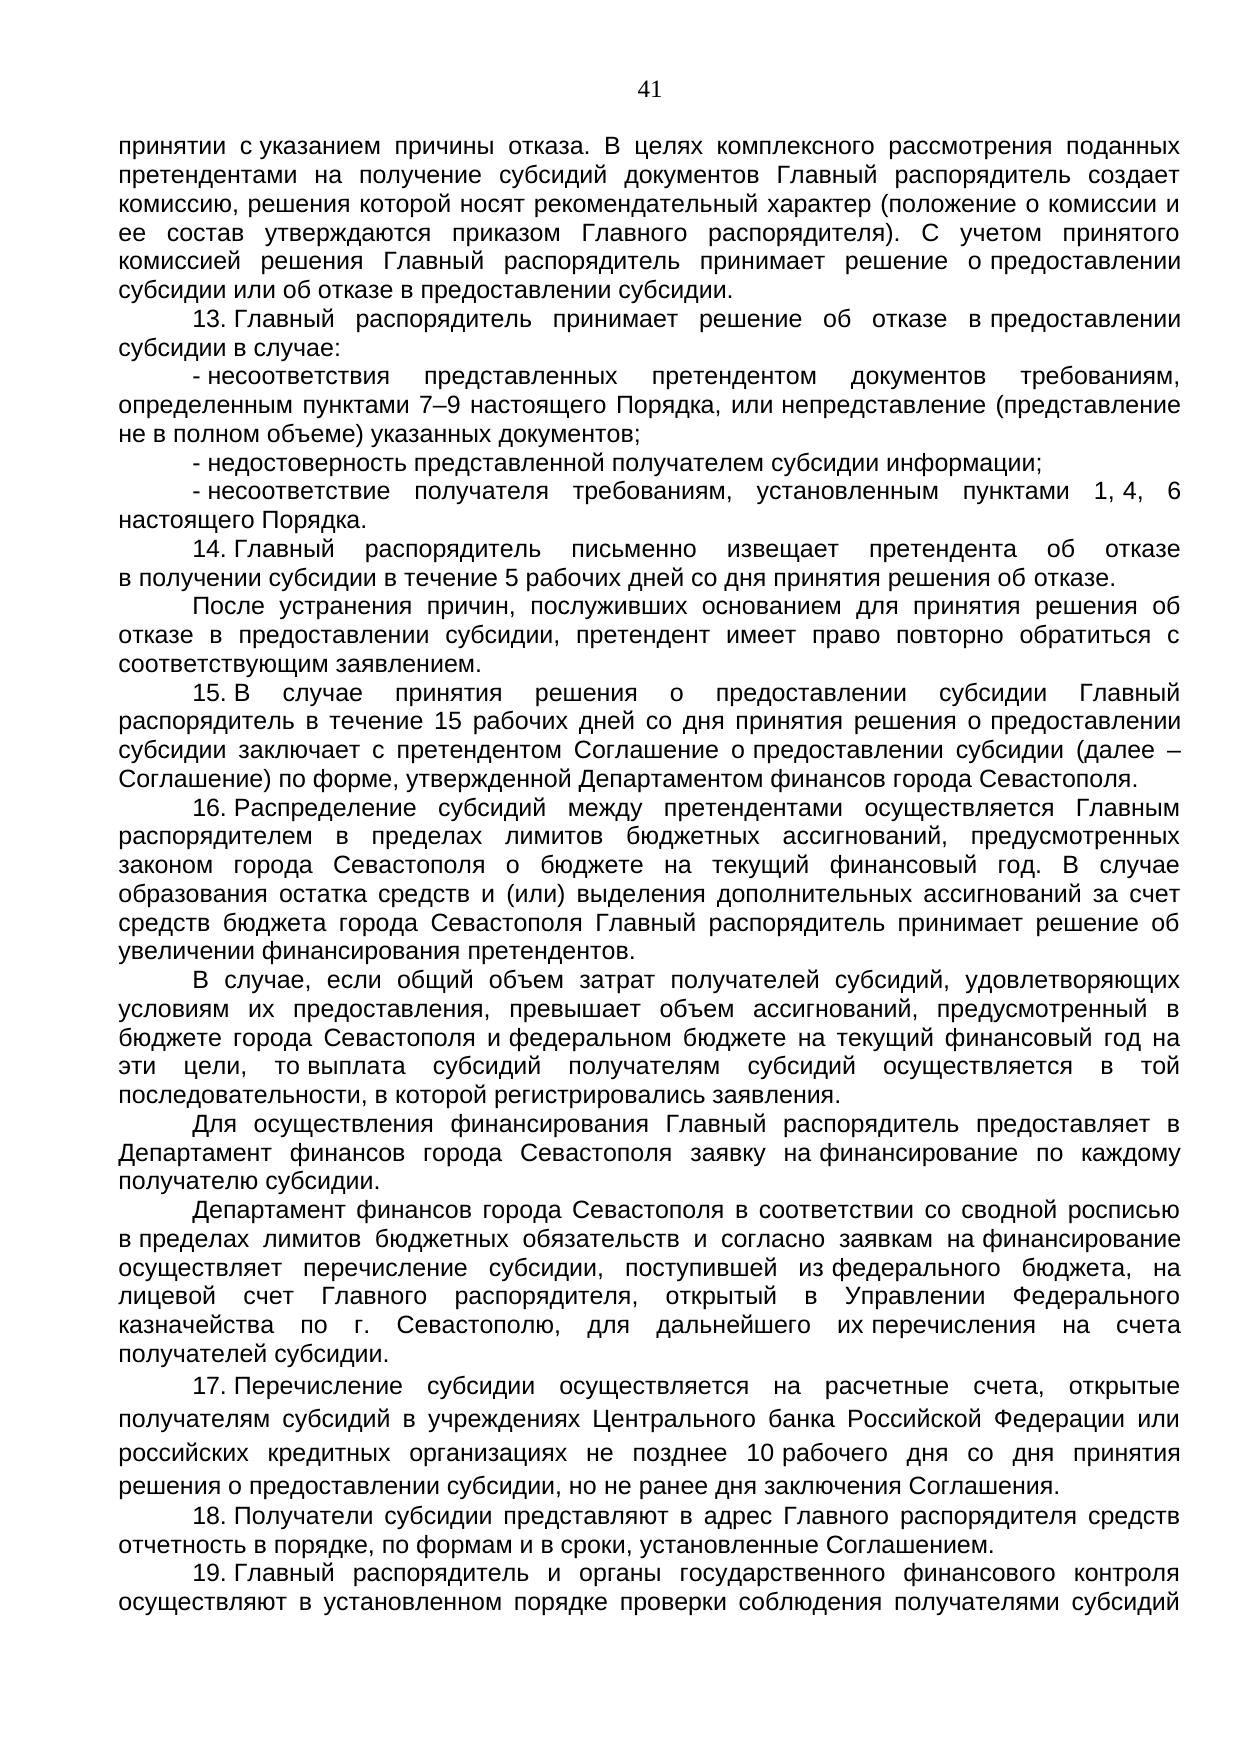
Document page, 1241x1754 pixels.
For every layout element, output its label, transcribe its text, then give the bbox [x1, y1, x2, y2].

text 14. Главный распорядитель письменно извещает претендента об отказе в получении субсидии в течение 5 рабочих дней со дня принятия решения об отказе. [118, 534, 1181, 591]
text 15. В случае принятия решения о предоставлении субсидии Главный распорядитель в течение 15 рабочих дней со дня принятия решения о предоставлении субсидии заключает с претендентом Соглашение о предоставлении субсидии (далее – Соглашение) по форме, утвержденной Департаментом финансов города Севастополя. [118, 678, 1181, 793]
text - недостоверность представленной получателем субсидии информации; [118, 448, 1181, 476]
text Для осуществления финансирования Главный распорядитель предоставляет в Департамент финансов города Севастополя заявку на финансирование по каждому получателю субсидии. [118, 1109, 1181, 1195]
text 18. Получатели субсидии представляют в адрес Главного распорядителя средств отчетность в порядке, по формам и в сроки, установленные Соглашением. [118, 1501, 1181, 1558]
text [118, 131, 1181, 304]
text - несоответствия представленных претендентом документов требованиям, определенным пунктами 7–9 настоящего Порядка, или непредставление (представление не в полном объеме) указанных документов; [118, 361, 1181, 448]
text 13. Главный распорядитель принимает решение об отказе в предоставлении субсидии в случае: [118, 304, 1181, 361]
text - несоответствие получателя требованиям, установленным пунктами 1, 4, 6 настоящего Порядка. [118, 476, 1181, 534]
text 16. Распределение субсидий между претендентами осуществляется Главным распорядителем в пределах лимитов бюджетных ассигнований, предусмотренных законом города Севастополя о бюджете на текущий финансовый год. В случае образования остатка средств и (или) выделения дополнительных ассигнований за счет средств бюджета города Севастополя Главный распорядитель принимает решение об увеличении финансирования претендентов. [118, 793, 1181, 965]
text 17. Перечисление субсидии осуществляется на расчетные счета, открытые получателям субсидий в учреждениях Центрального банка Российской Федерации или российских кредитных организациях не позднее 10 рабочего дня со дня принятия решения о предоставлении субсидии, но не ранее дня заключения Соглашения. [118, 1368, 1181, 1501]
text После устранения причин, послуживших основанием для принятия решения об отказе в предоставлении субсидии, претендент имеет право повторно обратиться с соответствующим заявлением. [118, 591, 1181, 678]
text В случае, если общий объем затрат получателей субсидий, удовлетворяющих условиям их предоставления, превышает объем ассигнований, предусмотренный в бюджете города Севастополя и федеральном бюджете на текущий финансовый год на эти цели, то выплата субсидий получателям субсидий осуществляется в той последовательности, в которой регистрировались заявления. [118, 965, 1181, 1109]
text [118, 1558, 1181, 1616]
text Департамент финансов города Севастополя в соответствии со сводной росписью в пределах лимитов бюджетных обязательств и согласно заявкам на финансирование осуществляет перечисление субсидии, поступившей из федерального бюджета, на лицевой счет Главного распорядителя, открытый в Управлении Федерального казначейства по г. Севастополю, для дальнейшего их перечисления на счета получателей субсидии. [118, 1195, 1181, 1368]
